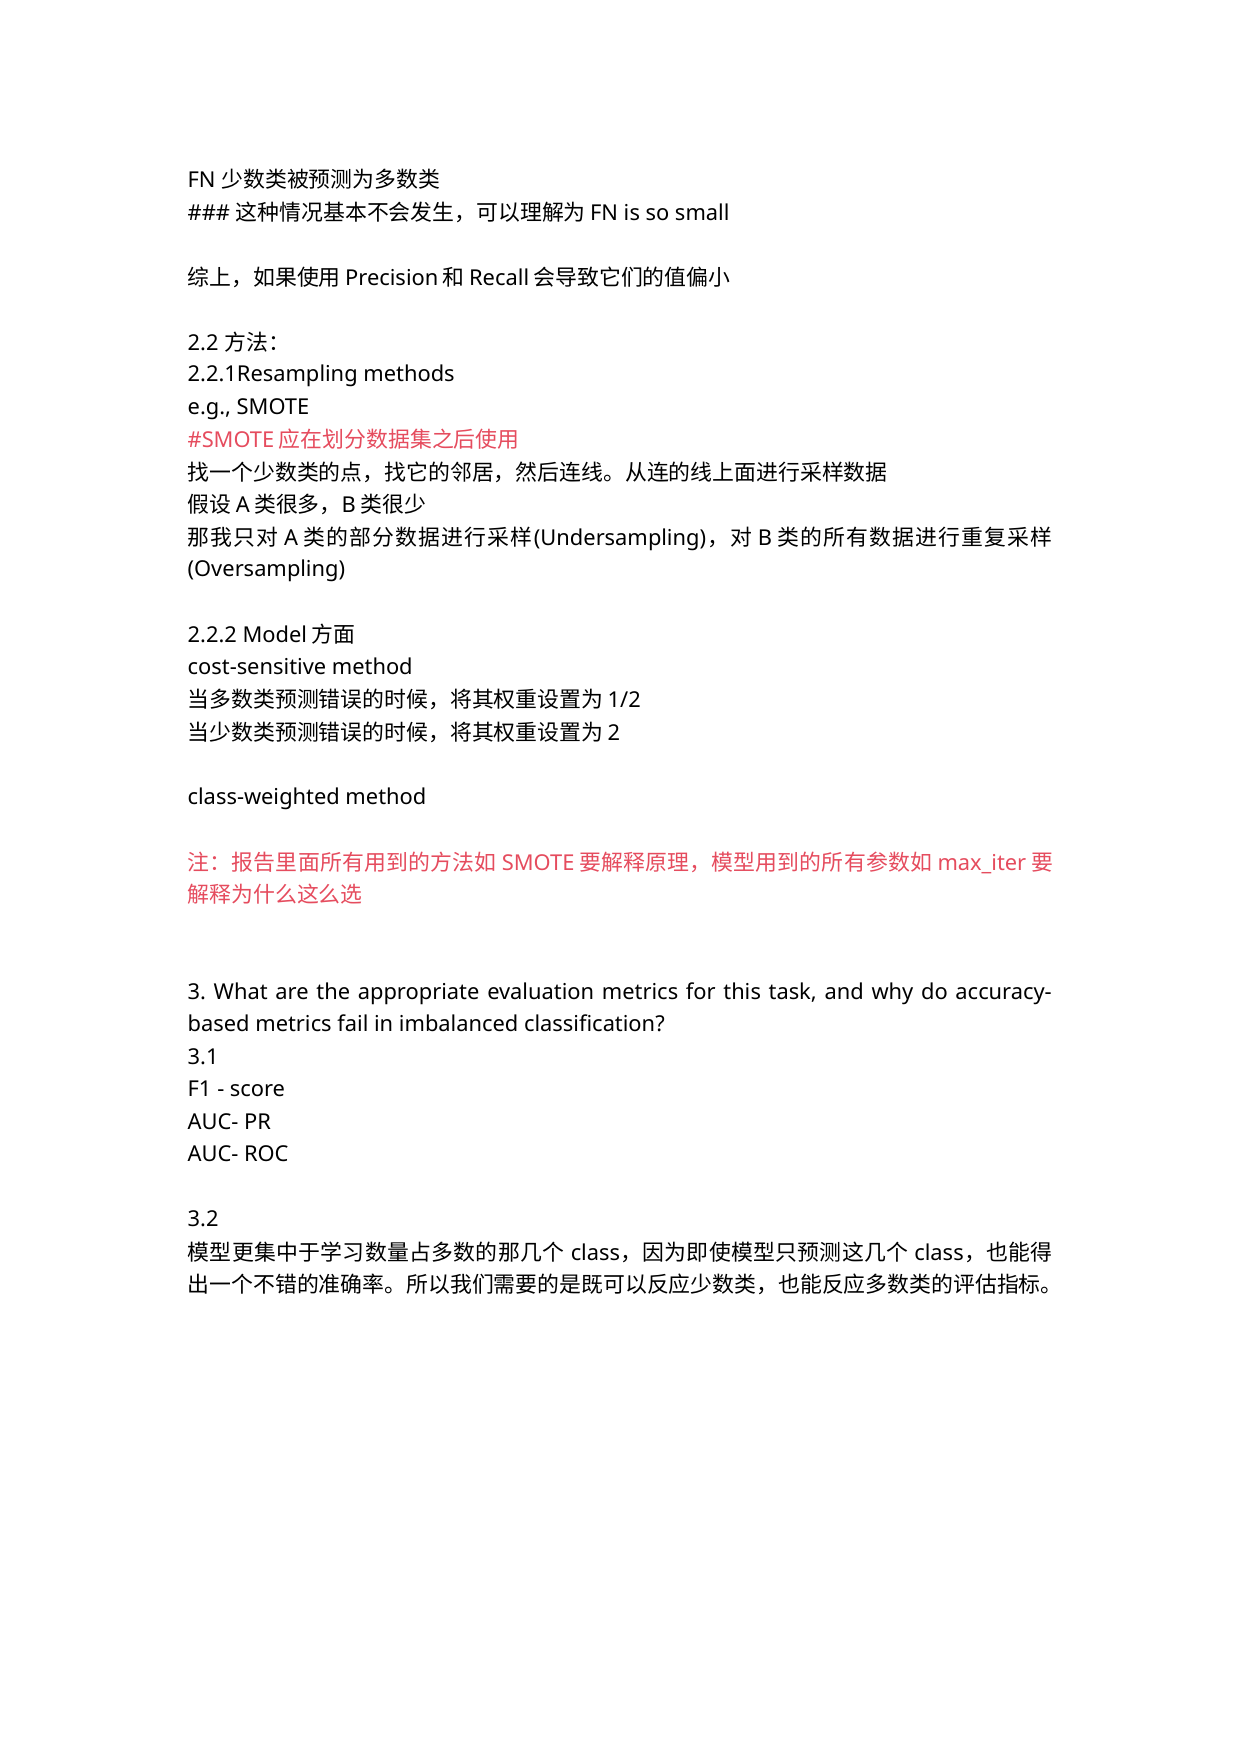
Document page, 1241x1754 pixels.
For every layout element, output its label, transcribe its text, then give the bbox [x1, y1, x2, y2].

list 模型更集中于学习数量占多数的那几个class，因为即使模型只预测这几个class，也能得出一个不错的准确率。所以我们需要的是既可以反应少数类，也能反应多数类的评估指标。 [187, 1234, 1053, 1299]
list 2.2.1Resampling methods [187, 357, 1053, 389]
text 3.1 [187, 1039, 1053, 1072]
text AUC- ROC [187, 1137, 1053, 1169]
list FN 少数类被预测为多数类 [187, 162, 1053, 194]
list 综上，如果使用Precision和Recall会导致它们的值偏小 [187, 259, 1053, 292]
list #SMOTE应在划分数据集之后使用 [187, 422, 1053, 454]
list class-weighted method [187, 779, 1053, 812]
list 注：报告里面所有用到的方法如SMOTE要解释原理，模型用到的所有参数如max_iter要解释为什么这么选 [187, 844, 1053, 909]
text 3. What are the appropriate evaluation metrics for this task, and why do accuracy-based metrics fail in imbalanced classification? [187, 974, 1053, 1039]
list 2.2 方法： [187, 324, 1053, 357]
list 那我只对A类的部分数据进行采样(Undersampling)，对B类的所有数据进行重复采样(Oversampling) [187, 519, 1053, 584]
list cost-sensitive method [187, 649, 1053, 682]
list 找一个少数类的点，找它的邻居，然后连线。从连的线上面进行采样数据 [187, 454, 1053, 487]
text 3.2 [187, 1202, 1053, 1234]
text F1 - score [187, 1072, 1053, 1104]
list 2.2.2 Model方面 [187, 617, 1053, 649]
list ### 这种情况基本不会发生，可以理解为FN is so small [187, 194, 1053, 227]
list e.g., SMOTE [187, 389, 1053, 422]
list 当少数类预测错误的时候，将其权重设置为2 [187, 714, 1053, 747]
text AUC- PR [187, 1104, 1053, 1137]
list 假设A类很多，B类很少 [187, 487, 1053, 519]
list 当多数类预测错误的时候，将其权重设置为1/2 [187, 682, 1053, 714]
